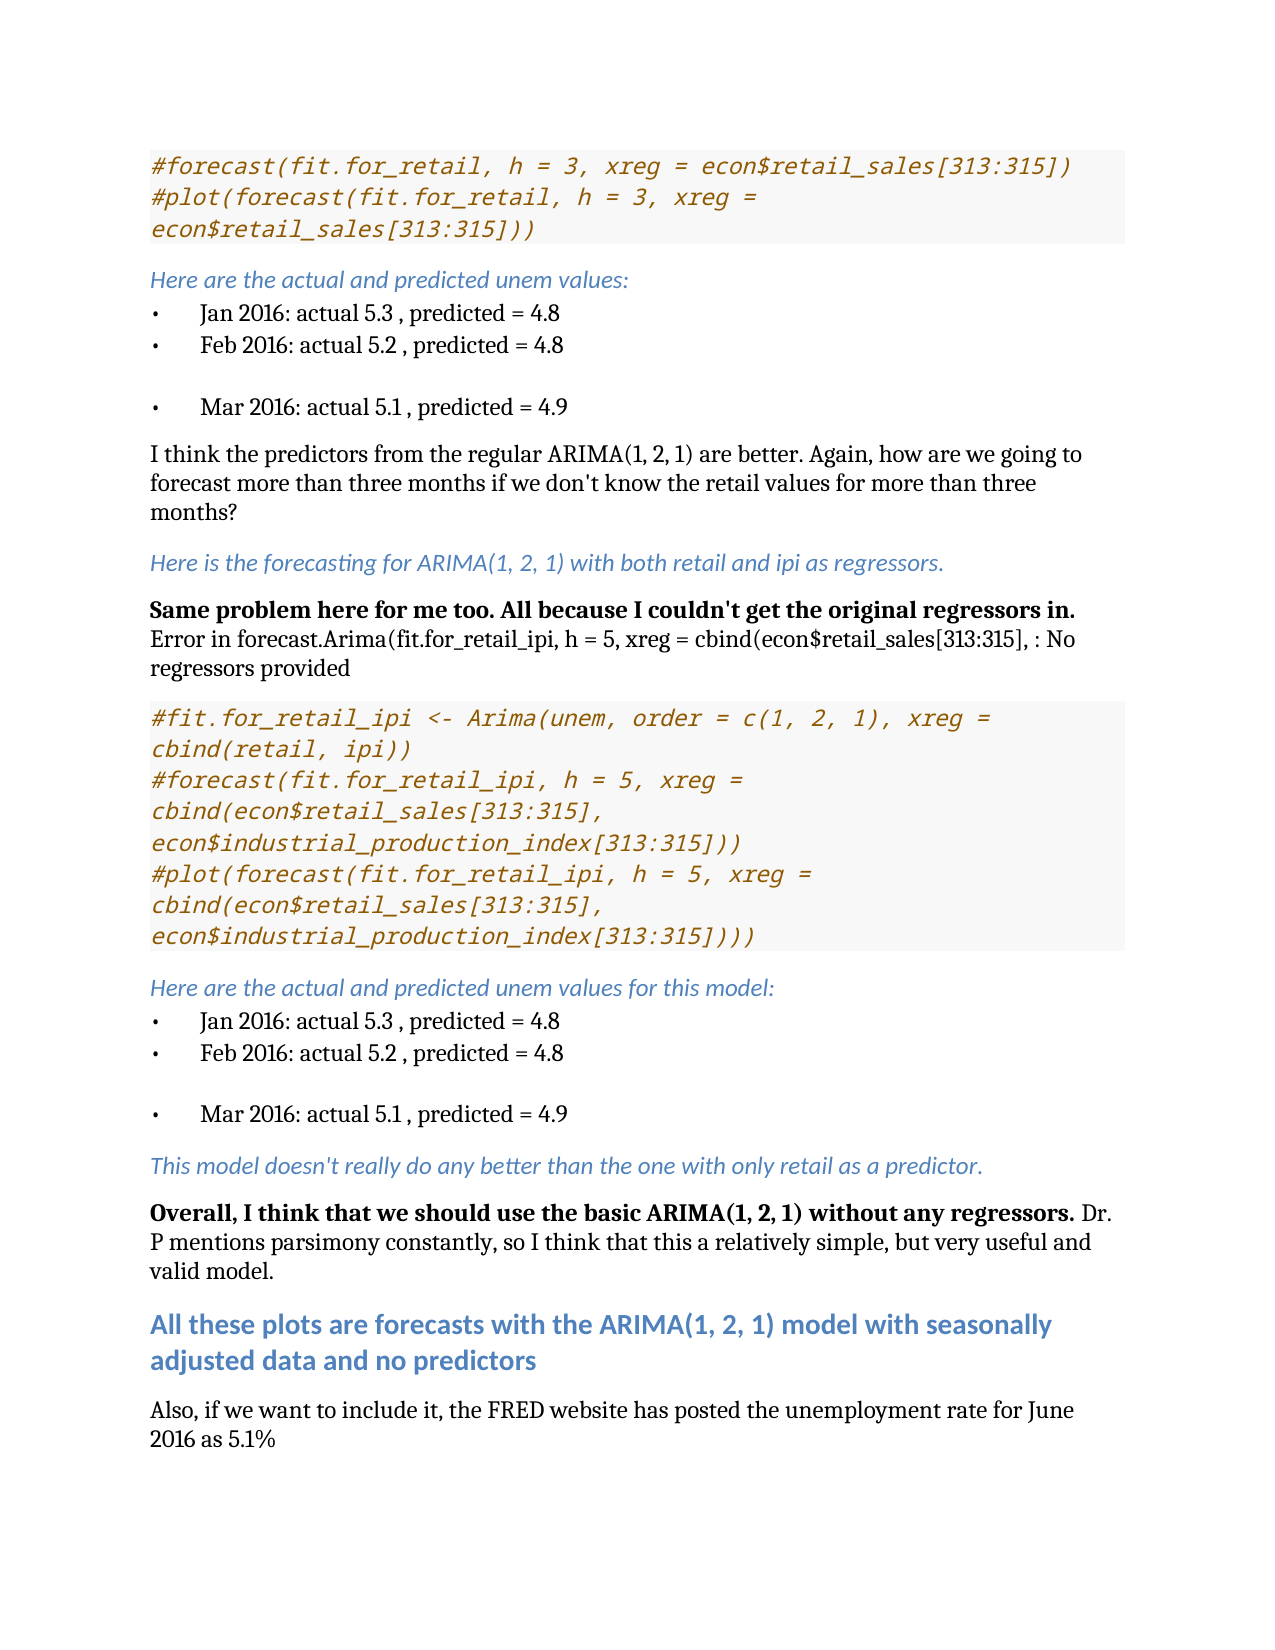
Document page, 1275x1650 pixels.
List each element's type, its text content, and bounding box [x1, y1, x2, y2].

list Jan 2016: actual 5.3 , predicted = 4.8 [150, 1007, 1125, 1035]
list Feb 2016: actual 5.2 , predicted = 4.8 [150, 1039, 1125, 1097]
subtitle Here are the actual and predicted unem values for this model: [150, 972, 1125, 1003]
text I think the predictors from the regular ARIMA(1, 2, 1) are better. Again, how are we going to forecast more than three months if we don't know the retail values for more than three months? [150, 440, 1125, 526]
subtitle All these plots are forecasts with the ARIMA(1, 2, 1) model with seasonally adjusted data and no predictors [150, 1306, 1125, 1377]
text #forecast(fit.for_retail, h = 3, xreg = econ$retail_sales[313:315]) #plot(forecast(fit.for_retail, h = 3, xreg = econ$retail_sales[313:315])) [150, 150, 1125, 244]
text Also, if we want to include it, the FRED website has posted the unemployment rate for June 2016 as 5.1% [150, 1396, 1125, 1454]
list Feb 2016: actual 5.2 , predicted = 4.8 [150, 331, 1125, 389]
subtitle Here are the actual and predicted unem values: [150, 264, 1125, 295]
subtitle Here is the forecasting for ARIMA(1, 2, 1) with both retail and ipi as regressors. [150, 547, 1125, 578]
list Jan 2016: actual 5.3 , predicted = 4.8 [150, 299, 1125, 328]
list Mar 2016: actual 5.1 , predicted = 4.9 [150, 1100, 1125, 1129]
subtitle This model doesn't really do any better than the one with only retail as a predictor. [150, 1150, 1125, 1180]
text Same problem here for me too. All because I couldn't get the original regressors in. Error in forecast.Arima(fit.for_retail_ipi, h = 5, xreg = cbind(econ$retail_sales[313:315], : No regressors provided [150, 596, 1125, 683]
list Mar 2016: actual 5.1 , predicted = 4.9 [150, 393, 1125, 421]
text Overall, I think that we should use the basic ARIMA(1, 2, 1) without any regressors. Dr. P mentions parsimony constantly, so I think that this a relatively simple, but very useful and valid model. [150, 1199, 1125, 1285]
text #fit.for_retail_ipi <- Arima(unem, order = c(1, 2, 1), xreg = cbind(retail, ipi)) #forecast(fit.for_retail_ipi, h = 5, xreg = cbind(econ$retail_sales[313:315], econ$industrial_production_index[313:315])) #plot(forecast(fit.for_retail_ipi, h = 5, xreg = cbind(econ$retail_sales[313:315], econ$industrial_production_index[313:315]))) [411, 701, 1125, 951]
